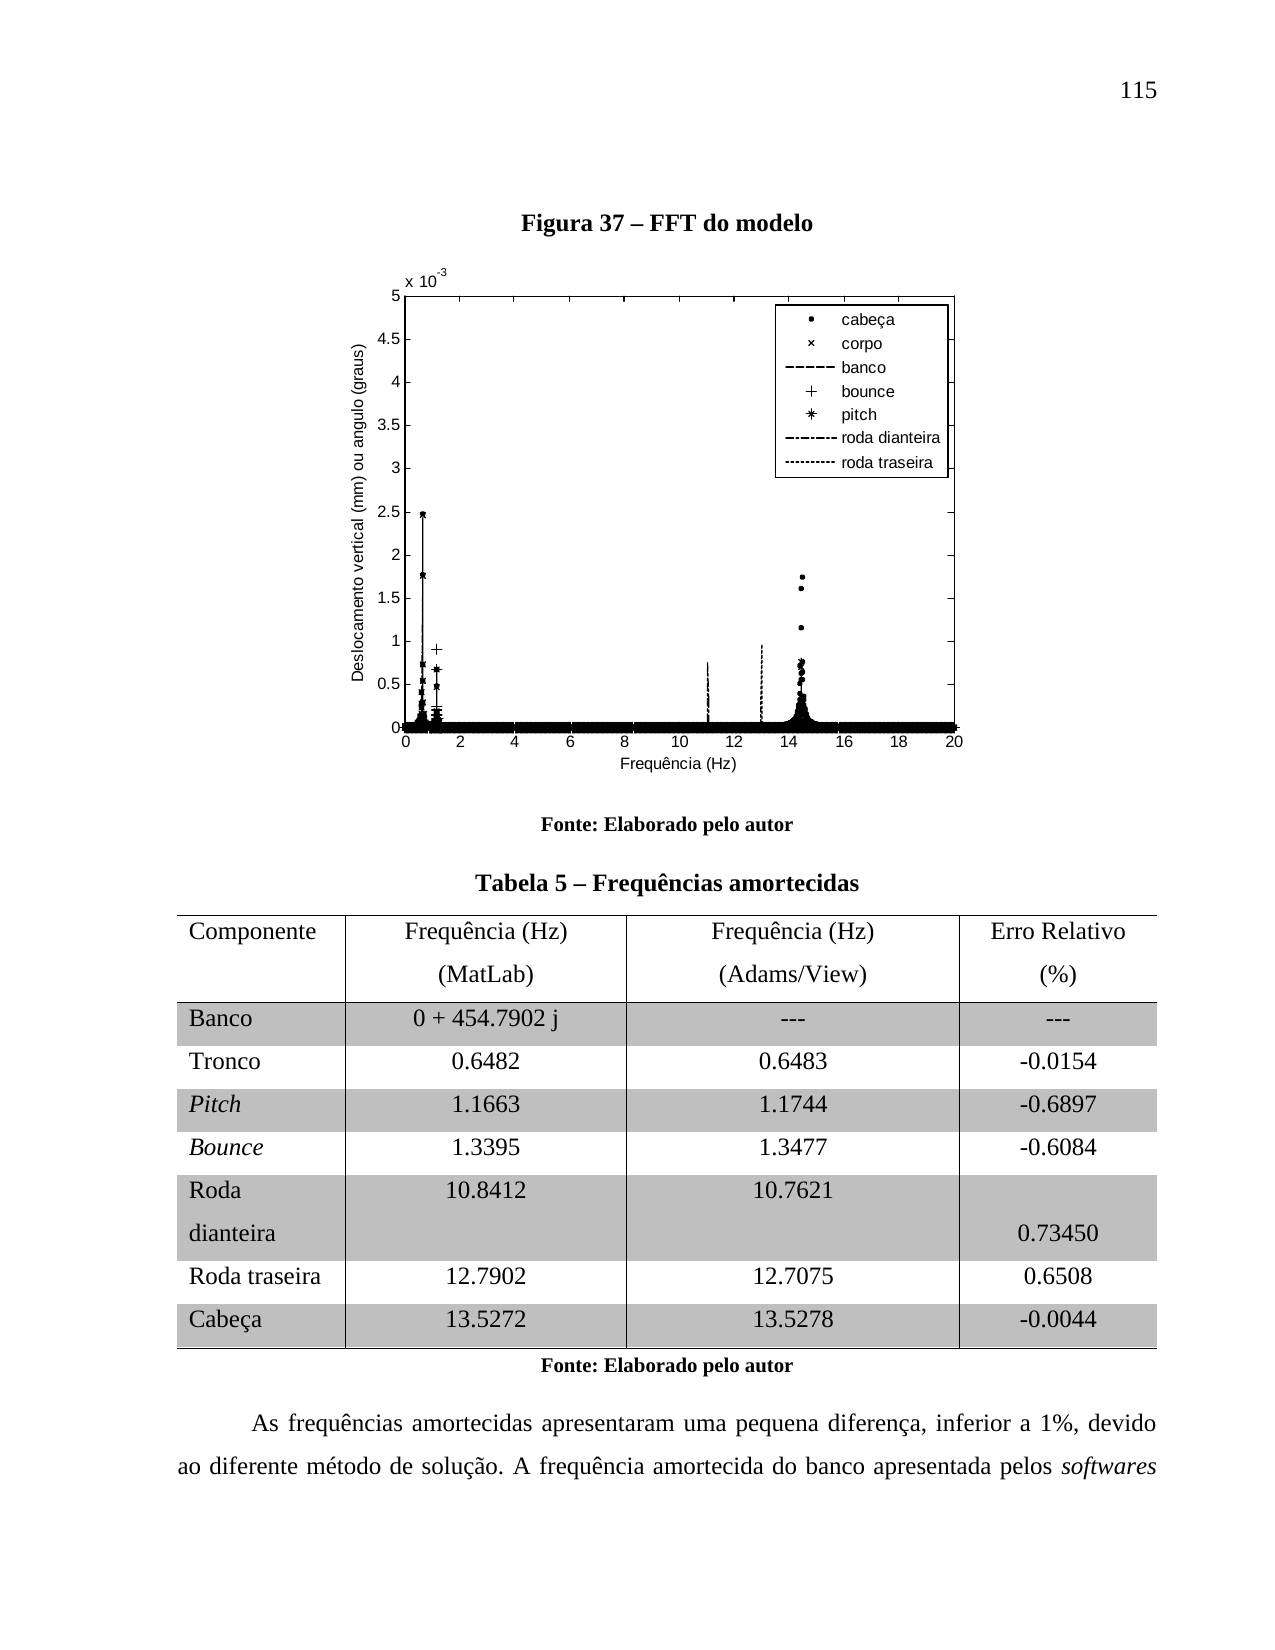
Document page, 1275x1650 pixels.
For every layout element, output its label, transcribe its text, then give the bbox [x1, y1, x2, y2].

table_cell 0.73450 [960, 1175, 1157, 1261]
table_cell Bounce [177, 1132, 345, 1175]
table_cell 12.7075 [627, 1261, 959, 1304]
table_cell -0.0154 [960, 1046, 1157, 1089]
table_cell Banco [177, 1003, 345, 1046]
table_cell Roda traseira [177, 1261, 345, 1304]
table_header Erro Relativo (%) [960, 916, 1157, 1002]
table_cell 1.1744 [627, 1089, 959, 1132]
table_cell -0.0044 [960, 1304, 1157, 1347]
table_cell Cabeça [177, 1304, 345, 1347]
table_cell 0.6482 [346, 1046, 626, 1089]
text Fonte: Elaborado pelo autor [177, 812, 1157, 836]
table_header Frequência (Hz) (MatLab) [346, 916, 626, 1002]
text Tabela 5 – Frequências amortecidas [177, 868, 1157, 896]
table_cell -0.6897 [960, 1089, 1157, 1132]
table_cell Pitch [177, 1089, 345, 1132]
text Fonte: Elaborado pelo autor [177, 1353, 1157, 1377]
table_header Frequência (Hz) (Adams/View) [627, 916, 959, 1002]
table_cell 0 + 454.7902 j [346, 1003, 626, 1046]
table_cell 13.5278 [627, 1304, 959, 1347]
table_cell -0.6084 [960, 1132, 1157, 1175]
table_cell 12.7902 [346, 1261, 626, 1304]
table_cell 10.8412 [346, 1175, 626, 1261]
table_header Componente [177, 916, 345, 1002]
table_cell 1.3395 [346, 1132, 626, 1175]
table_cell 0.6483 [627, 1046, 959, 1089]
text Figura 37 – FFT do modelo [177, 208, 1157, 237]
table_cell 1.3477 [627, 1132, 959, 1175]
table_cell Roda dianteira [177, 1175, 345, 1261]
table_cell 1.1663 [346, 1089, 626, 1132]
table_cell Tronco [177, 1046, 345, 1089]
table_cell --- [960, 1003, 1157, 1046]
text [177, 1408, 1157, 1480]
table_cell --- [627, 1003, 959, 1046]
table_cell 0.6508 [960, 1261, 1157, 1304]
table_cell 13.5272 [346, 1304, 626, 1347]
table_cell 10.7621 [627, 1175, 959, 1261]
